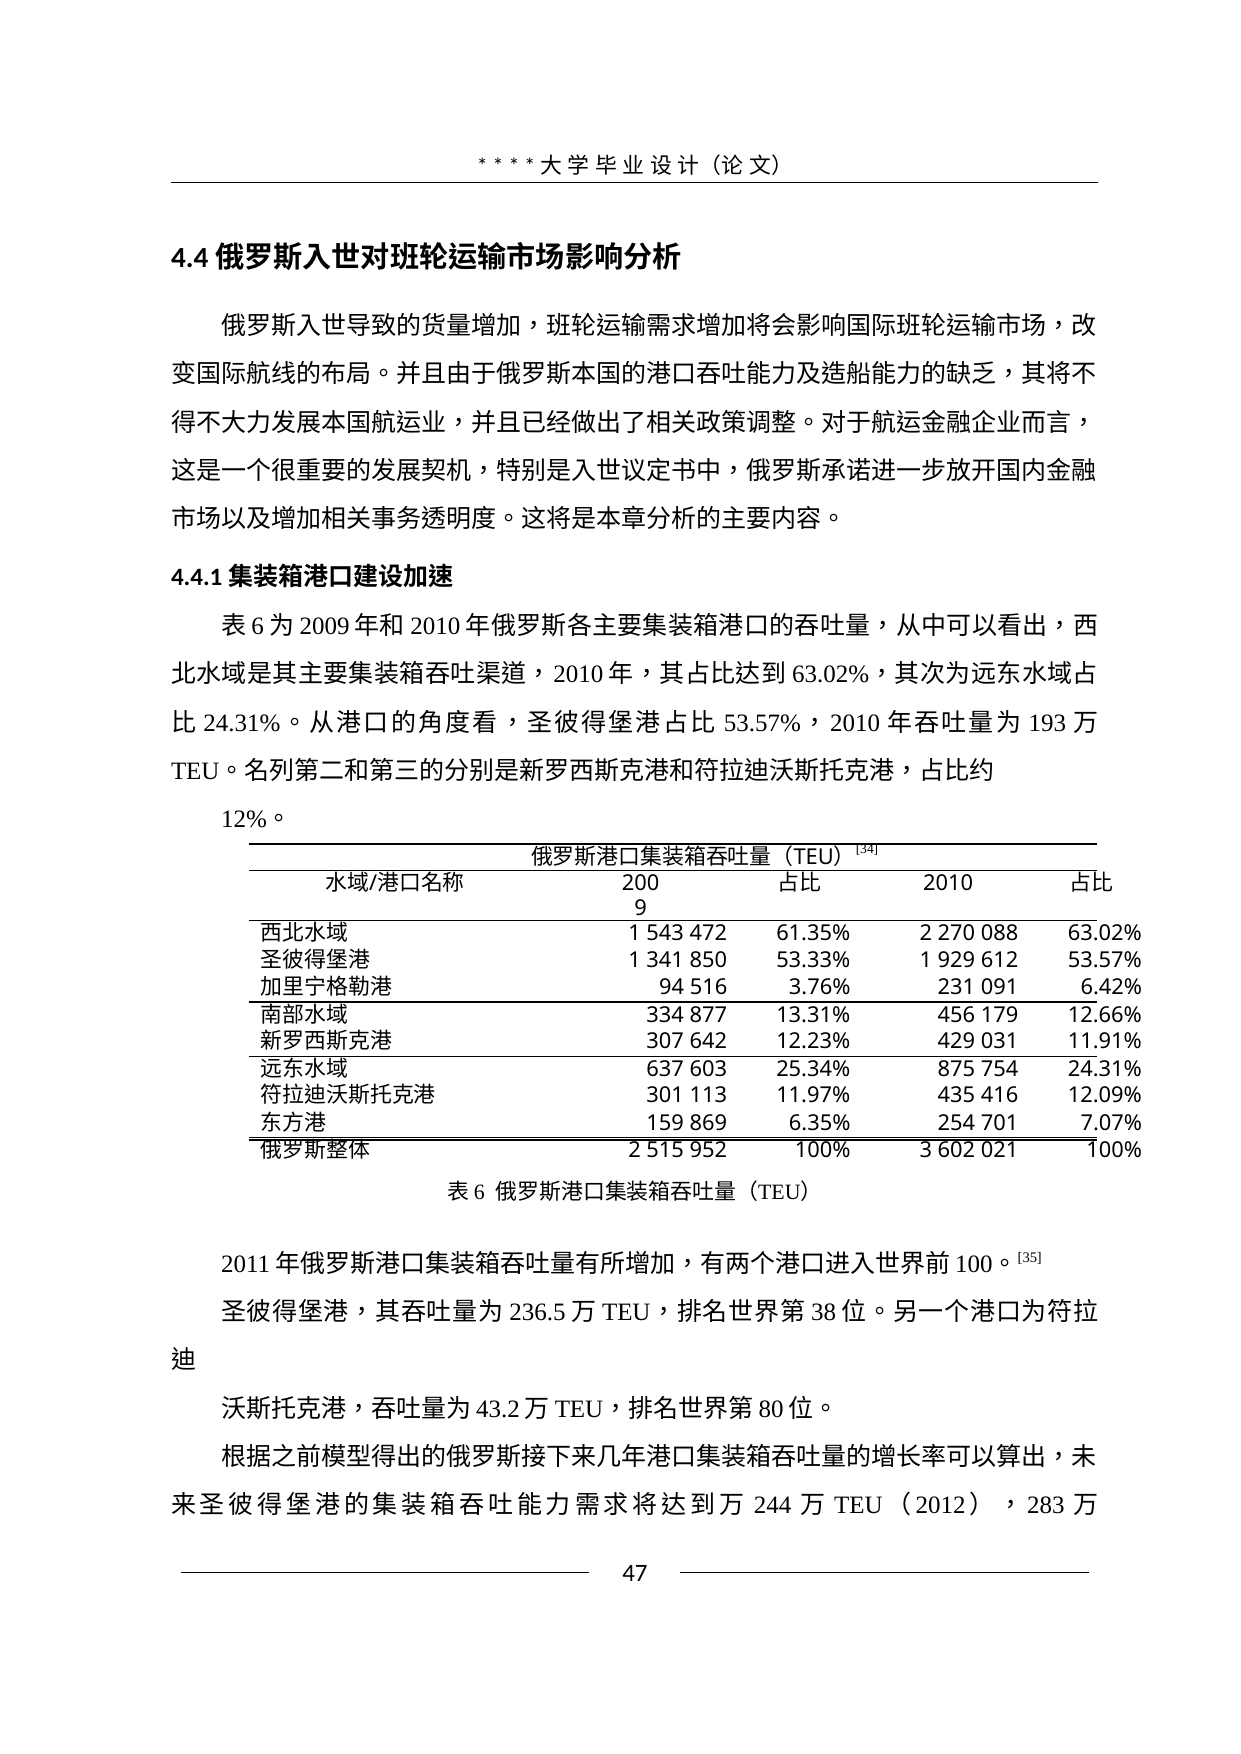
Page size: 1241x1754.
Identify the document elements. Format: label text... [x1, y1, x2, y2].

text 俄罗斯入世导致的货量增加，班轮运输需求增加将会影响国际班轮运输市场，改变国际航线的布局。并且由于俄罗斯本国的港口吞吐能力及造船能力的缺乏，其将不得不大力发展本国航运业，并且已经做出了相关政策调整。对于航运金融企业而言，这是一个很重要的发展契机，特别是入世议定书中，俄罗斯承诺进一步放开国内金融市场以及增加相关事务透明度。这将是本章分析的主要内容。 [171, 292, 1098, 534]
subtitle 4.4 俄罗斯入世对班轮运输市场影响分析 [171, 237, 1098, 276]
text 沃斯托克港，吞吐量为43.2万TEU，排名世界第80位。 [171, 1375, 1098, 1423]
subtitle 4.4.1 集装箱港口建设加速 [171, 558, 1098, 592]
text 2011年俄罗斯港口集装箱吞吐量有所增加，有两个港口进入世界前100。[35] [171, 1230, 1098, 1278]
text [171, 1423, 1098, 1520]
text 表6为2009年和2010年俄罗斯各主要集装箱港口的吞吐量，从中可以看出，西北水域是其主要集装箱吞吐渠道，2010年，其占比达到63.02%，其次为远东水域占比24.31%。从港口的角度看，圣彼得堡港占比53.57%，2010年吞吐量为193万TEU。名列第二和第三的分别是新罗西斯克港和符拉迪沃斯托克港，占比约 [171, 592, 1098, 786]
text 表6 俄罗斯港口集装箱吞吐量（TEU） [171, 1172, 1098, 1205]
text 圣彼得堡港，其吞吐量为236.5万TEU，排名世界第38位。另一个港口为符拉迪 [171, 1278, 1098, 1375]
text 12%。 [171, 786, 1098, 834]
